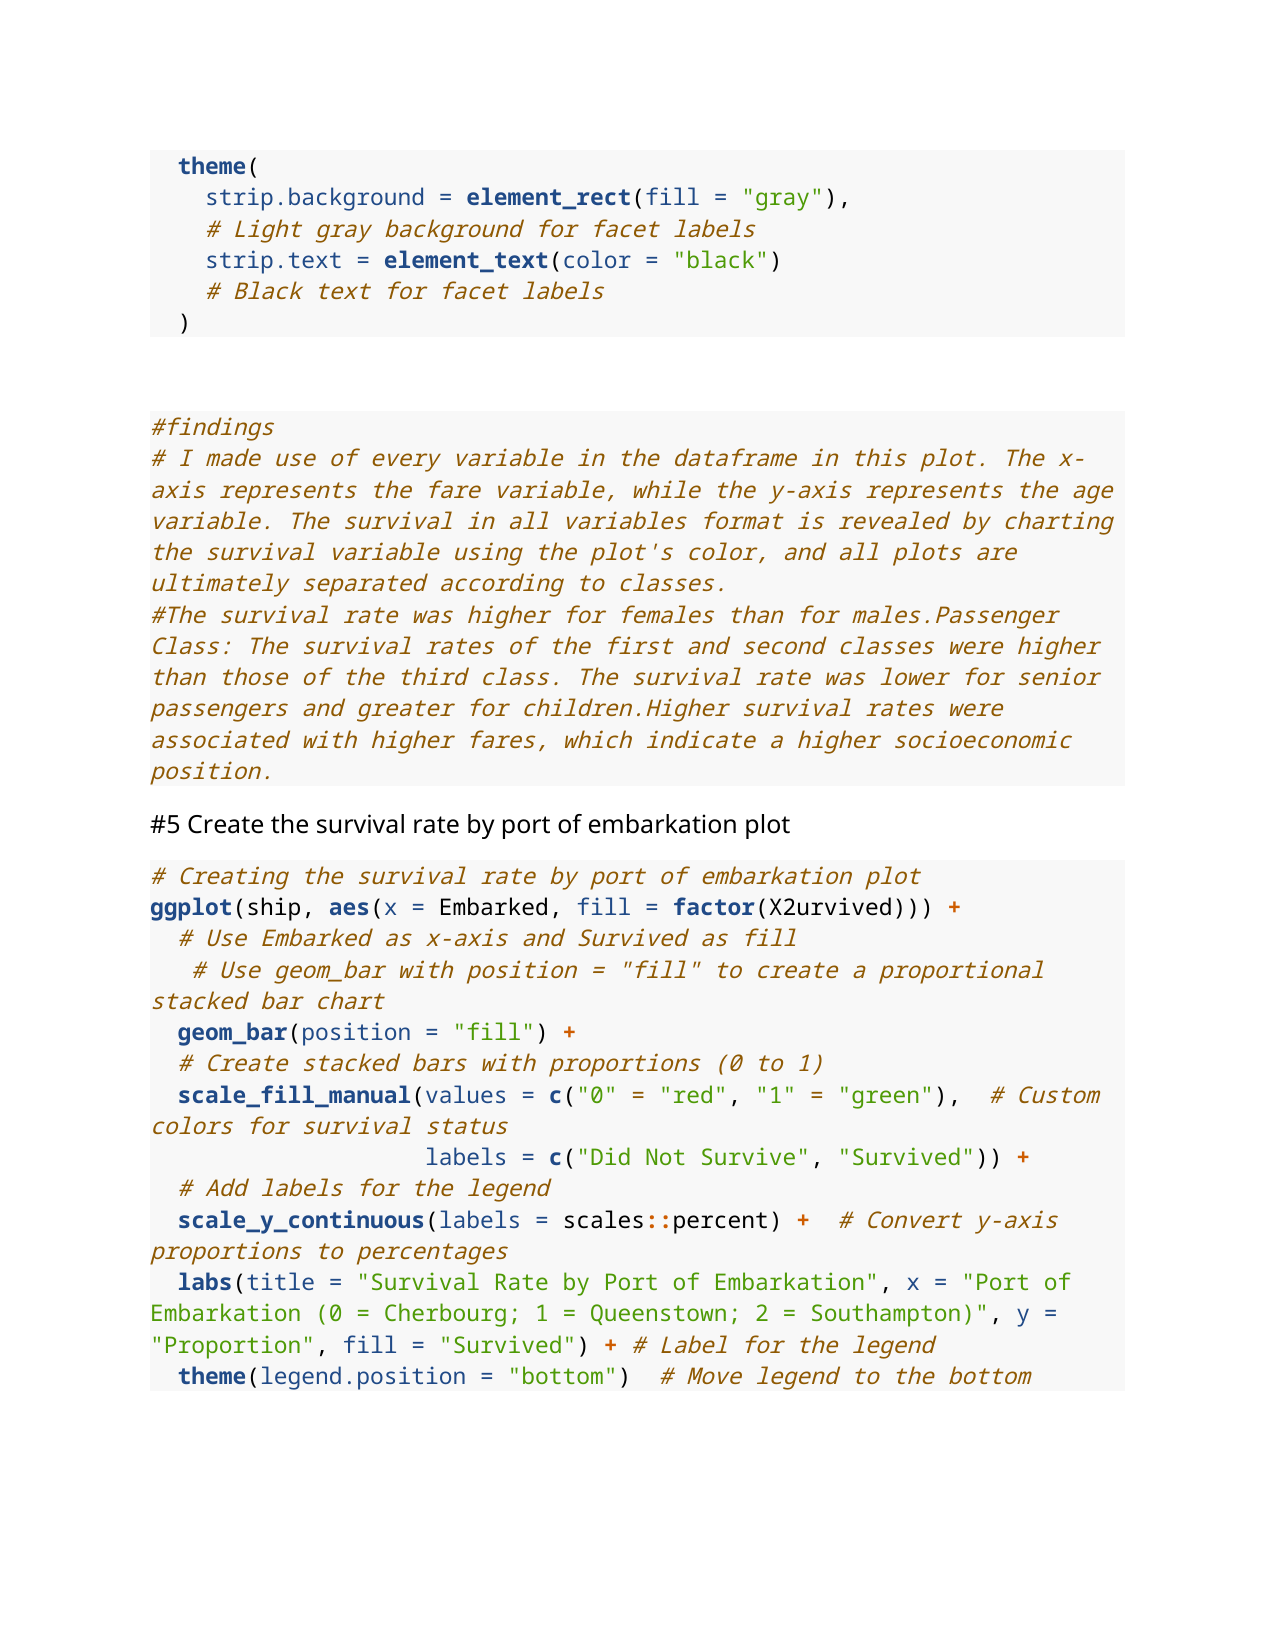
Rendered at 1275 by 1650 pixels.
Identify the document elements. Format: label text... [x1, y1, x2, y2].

text #findings # I made use of every variable in the dataframe in this plot. The x-axis represents the fare variable, while the y-axis represents the age variable. The survival in all variables format is revealed by charting the survival variable using the plot's color, and all plots are ultimately separated according to classes. #The survival rate was higher for females than for males.Passenger Class: The survival rates of the first and second classes were higher than those of the third class. The survival rate was lower for senior passengers and greater for children.Higher survival rates were associated with higher fares, which indicate a higher socioeconomic position. [150, 411, 1125, 786]
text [150, 150, 1125, 337]
text # Creating the survival rate by port of embarkation plot ggplot(ship, aes(x = Embarked, fill = factor(X2urvived))) + # Use Embarked as x-axis and Survived as fill # Use geom_bar with position = "fill" to create a proportional stacked bar chart geom_bar(position = "fill") + # Create stacked bars with proportions (0 to 1) scale_fill_manual(values = c("0" = "red", "1" = "green"), # Custom colors for survival status labels = c("Did Not Survive", "Survived")) + # Add labels for the legend scale_y_continuous(labels = scales::percent) + # Convert y-axis proportions to percentages labs(title = "Survival Rate by Port of Embarkation", x = "Port of Embarkation (0 = Cherbourg; 1 = Queenstown; 2 = Southampton)", y = "Proportion", fill = "Survived") + # Label for the legend theme(legend.position = "bottom") # Move legend to the bottom [150, 860, 1125, 1391]
text #5 Create the survival rate by port of embarkation plot [150, 807, 1125, 841]
